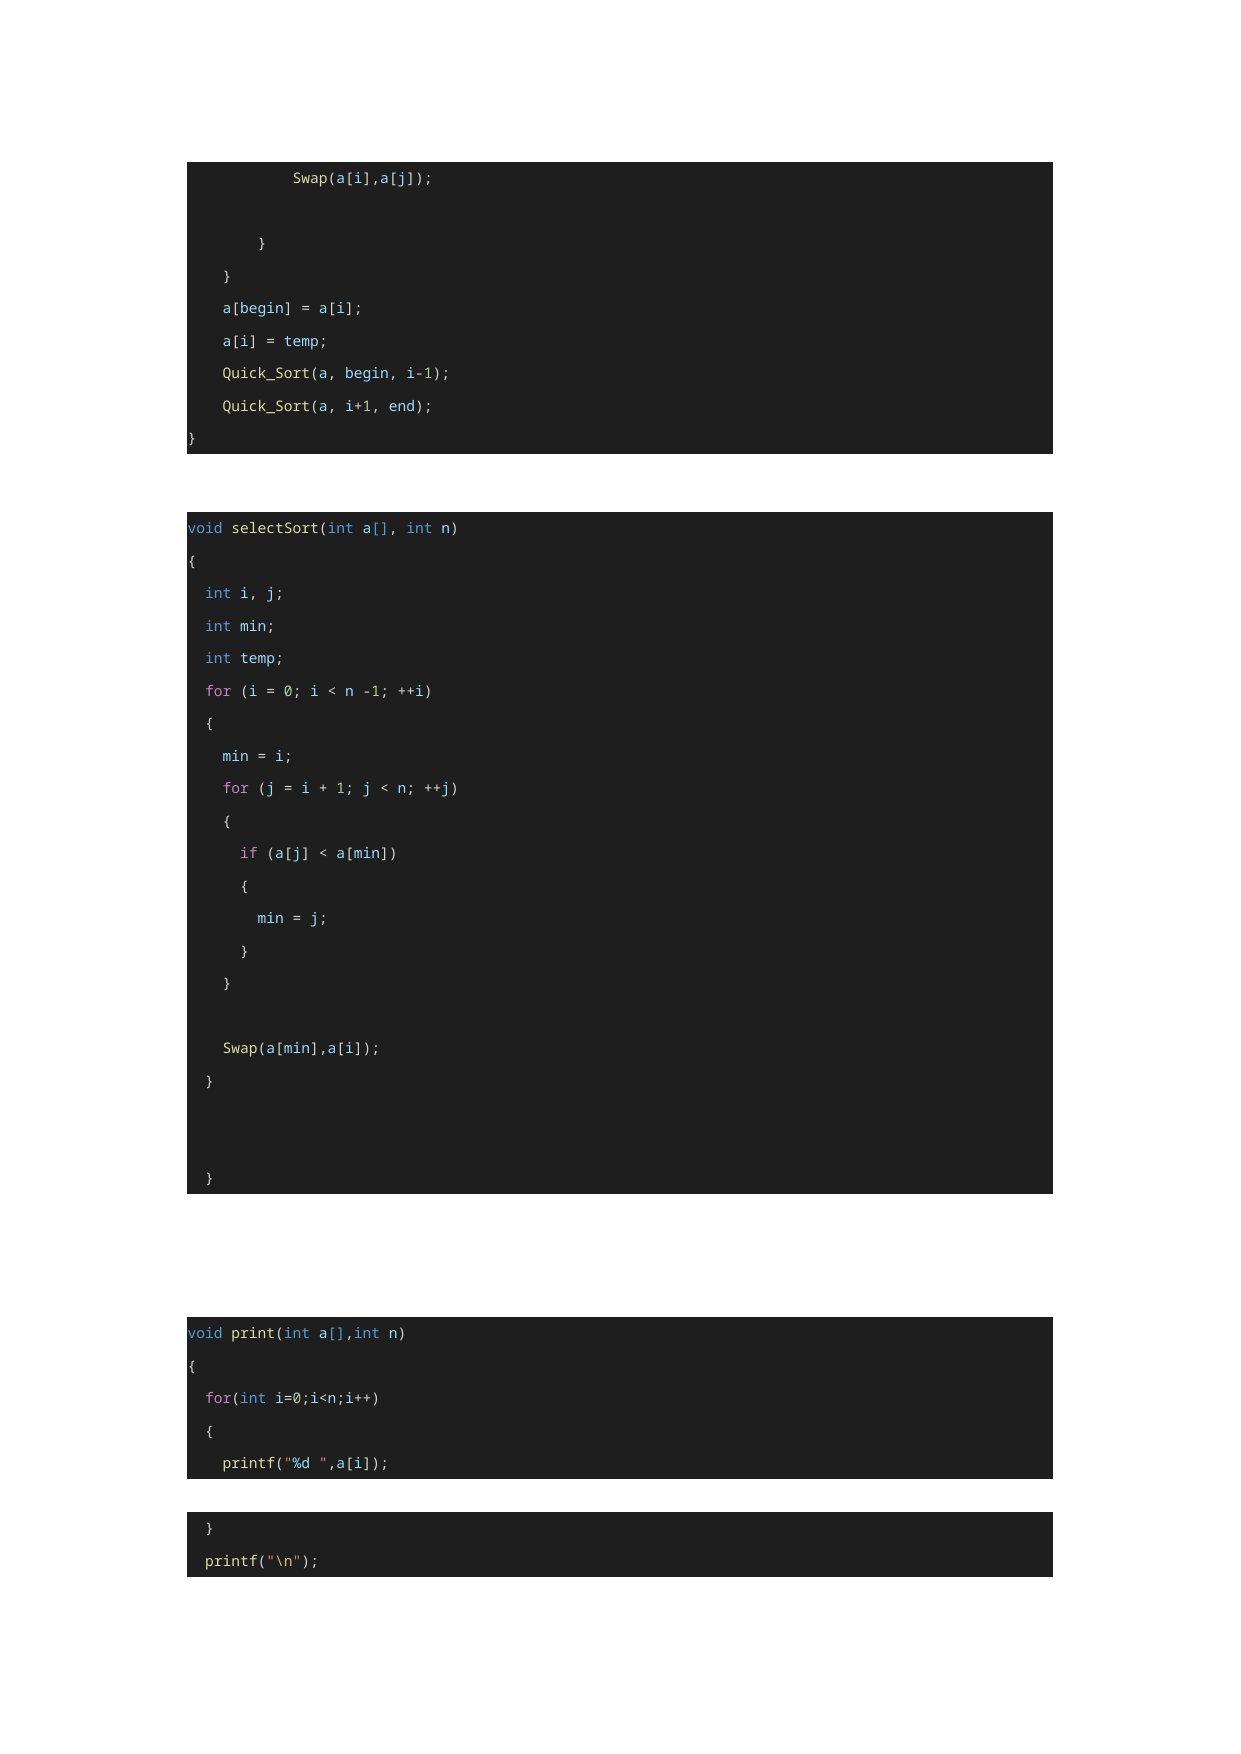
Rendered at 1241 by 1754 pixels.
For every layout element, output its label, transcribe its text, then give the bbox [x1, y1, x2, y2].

text a[begin] = a[i]; [187, 292, 1053, 324]
text for (i = 0; i < n -1; ++i) [187, 674, 1053, 707]
text printf("%d ",a[i]); [187, 1447, 1053, 1479]
text } [187, 934, 1053, 967]
text for (j = i + 1; j < n; ++j) [187, 772, 1053, 804]
text } [187, 1512, 1053, 1544]
text } [187, 1162, 1053, 1194]
text void print(int a[],int n) [187, 1317, 1053, 1349]
text { [187, 869, 1053, 902]
text } [187, 1064, 1053, 1097]
text int i, j; [187, 577, 1053, 609]
text } [187, 422, 1053, 454]
text { [187, 1414, 1053, 1447]
text void selectSort(int a[], int n) [187, 512, 1053, 544]
text { [187, 707, 1053, 739]
text { [187, 544, 1053, 577]
text Quick_Sort(a, i+1, end); [187, 389, 1053, 422]
text if (a[j] < a[min]) [187, 837, 1053, 869]
text Swap(a[min],a[i]); [187, 1032, 1053, 1064]
text min = j; [187, 902, 1053, 934]
text { [187, 1349, 1053, 1382]
text int temp; [187, 642, 1053, 674]
text } [187, 227, 1053, 259]
text for(int i=0;i<n;i++) [187, 1382, 1053, 1414]
text { [187, 804, 1053, 837]
text a[i] = temp; [187, 324, 1053, 357]
text } [187, 259, 1053, 292]
text printf("\n"); [187, 1544, 1053, 1577]
text Swap(a[i],a[j]); [187, 162, 1053, 194]
text Quick_Sort(a, begin, i-1); [187, 357, 1053, 389]
text } [187, 967, 1053, 999]
text int min; [187, 609, 1053, 642]
text min = i; [187, 739, 1053, 772]
